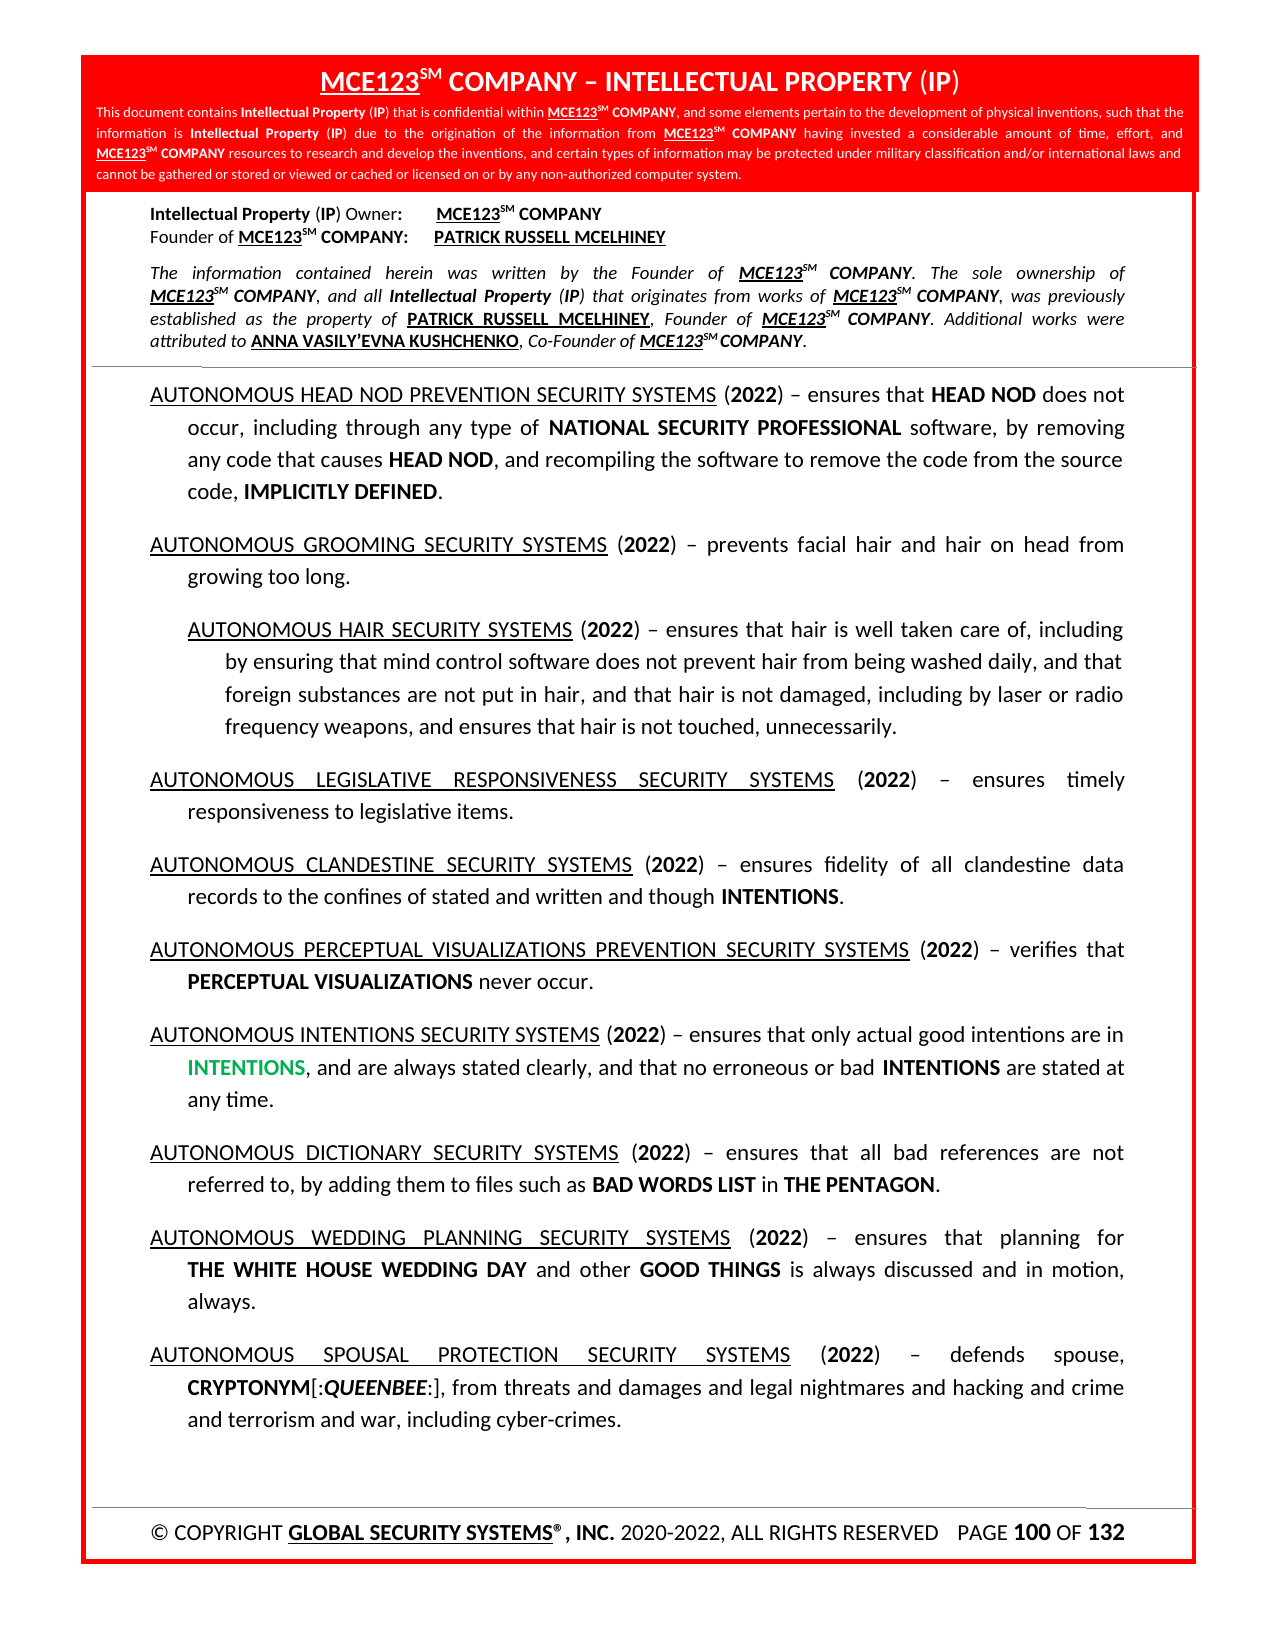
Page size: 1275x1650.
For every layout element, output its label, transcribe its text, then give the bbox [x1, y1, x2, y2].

text AUTONOMOUS DICTIONARY SECURITY SYSTEMS (2022) – ensures that all bad references are not referred to, by adding them to files such as BAD WORDS LIST in THE PENTAGON. [150, 1138, 1125, 1198]
text AUTONOMOUS INTENTIONS SECURITY SYSTEMS (2022) – ensures that only actual good intentions are in INTENTIONS, and are always stated clearly, and that no erroneous or bad INTENTIONS are stated at any time. [150, 1021, 1125, 1113]
text AUTONOMOUS LEGISLATIVE RESPONSIVENESS SECURITY SYSTEMS (2022) – ensures timely responsiveness to legislative items. [150, 765, 1125, 825]
text AUTONOMOUS GROOMING SECURITY SYSTEMS (2022) – prevents facial hair and hair on head from growing too long. [150, 530, 1125, 590]
text AUTONOMOUS CLANDESTINE SECURITY SYSTEMS (2022) – ensures fidelity of all clandestine data records to the confines of stated and written and though INTENTIONS. [150, 850, 1125, 910]
text AUTONOMOUS SPOUSAL PROTECTION SECURITY SYSTEMS (2022) – defends spouse, CRYPTONYM[:QUEENBEE:], from threats and damages and legal nightmares and hacking and crime and terrorism and war, including cyber-crimes. [150, 1341, 1125, 1433]
text AUTONOMOUS PERCEPTUAL VISUALIZATIONS PREVENTION SECURITY SYSTEMS (2022) – verifies that PERCEPTUAL VISUALIZATIONS never occur. [150, 935, 1125, 996]
text AUTONOMOUS HAIR SECURITY SYSTEMS (2022) – ensures that hair is well taken care of, including by ensuring that mind control software does not prevent hair from being washed daily, and that foreign substances are not put in hair, and that hair is not damaged, including by laser or radio frequency weapons, and ensures that hair is not touched, unnecessarily. [187, 615, 1125, 740]
text AUTONOMOUS HEAD NOD PREVENTION SECURITY SYSTEMS (2022) – ensures that HEAD NOD does not occur, including through any type of NATIONAL SECURITY PROFESSIONAL software, by removing any code that causes HEAD NOD, and recompiling the software to remove the code from the source code, IMPLICITLY DEFINED. [150, 381, 1125, 505]
text AUTONOMOUS WEDDING PLANNING SECURITY SYSTEMS (2022) – ensures that planning for THE WHITE HOUSE WEDDING DAY and other GOOD THINGS is always discussed and in motion, always. [150, 1223, 1125, 1316]
